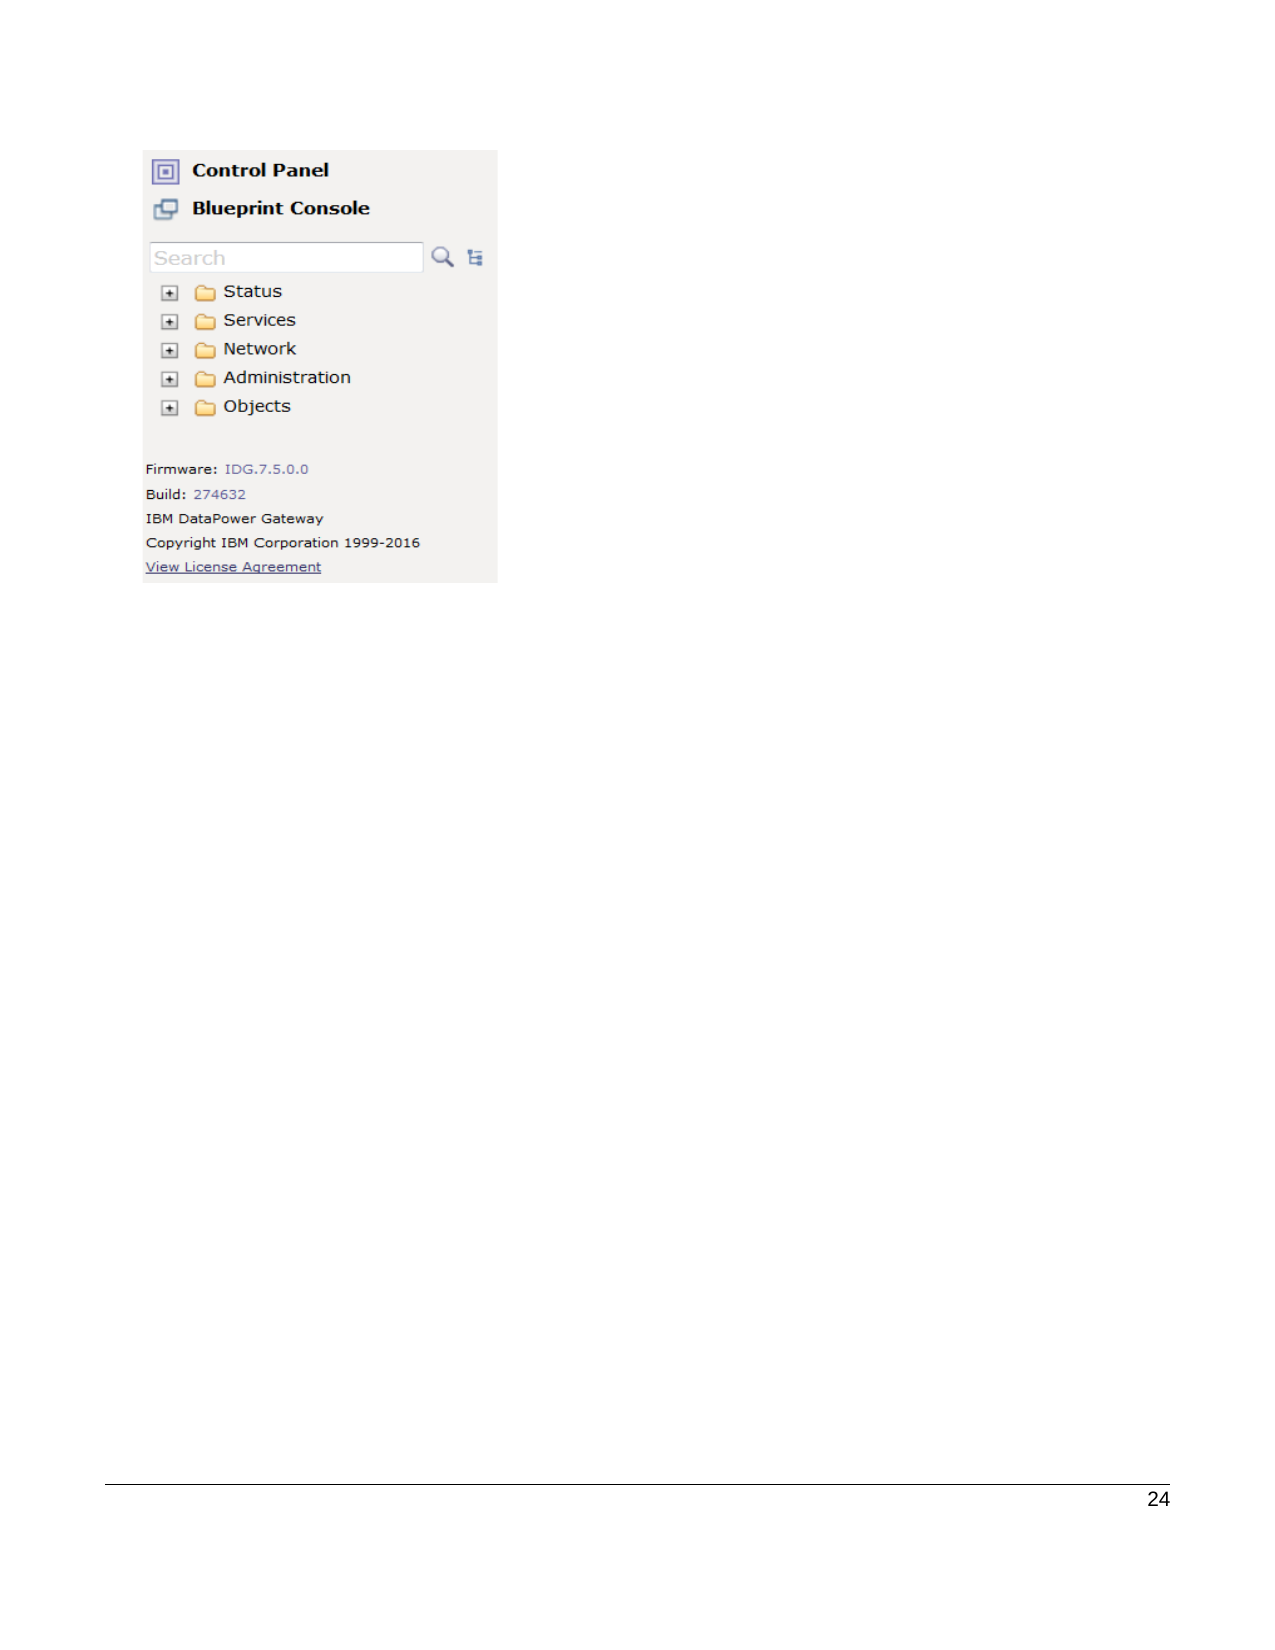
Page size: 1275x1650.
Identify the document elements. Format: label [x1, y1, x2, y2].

picture [142, 150, 498, 583]
